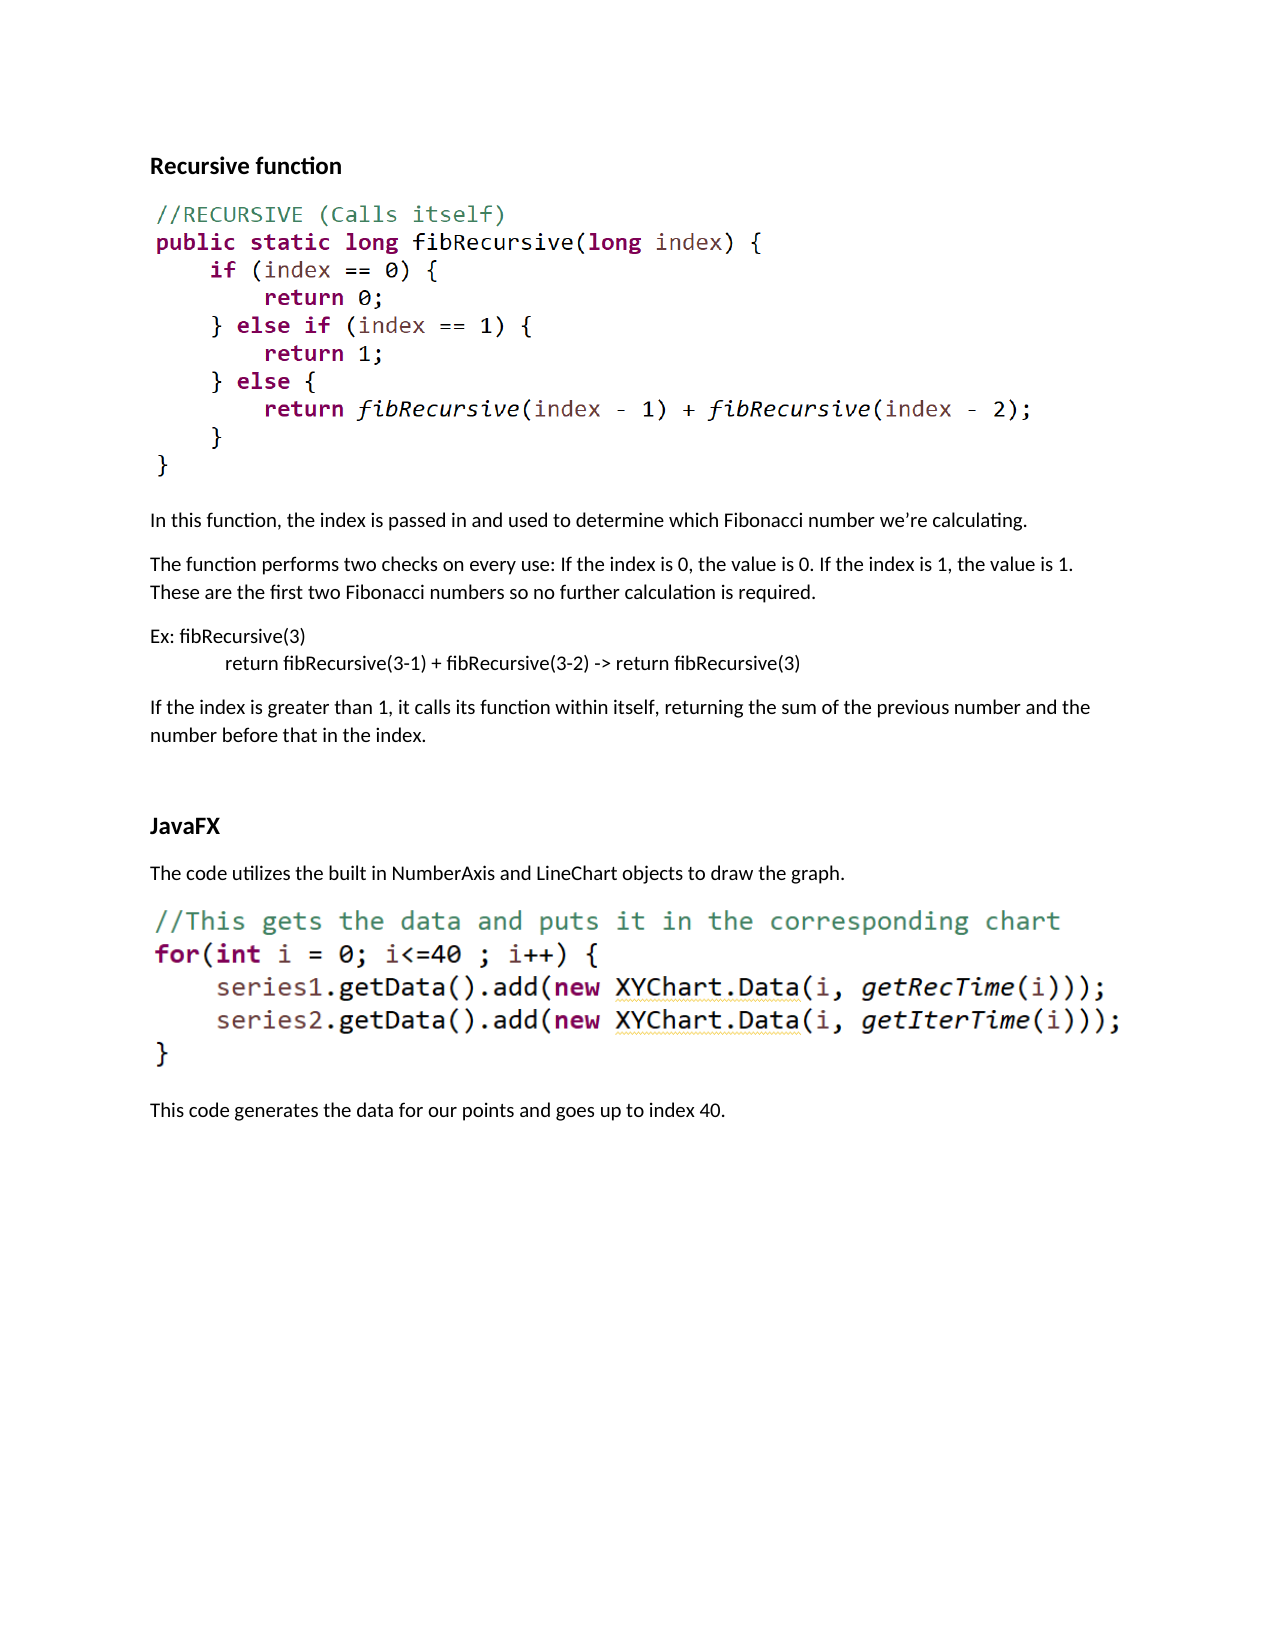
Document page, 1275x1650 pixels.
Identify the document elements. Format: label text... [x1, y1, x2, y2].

text If the index is greater than 1, it calls its function within itself, returning the sum of the previous number and the number before that in the index. [150, 694, 1125, 747]
picture [150, 199, 1038, 489]
picture [150, 903, 1125, 1079]
text The function performs two checks on every use: If the index is 0, the value is 0. If the index is 1, the value is 1. These are the first two Fibonacci numbers so no further calculation is required. [150, 552, 1125, 604]
text In this function, the index is passed in and used to determine which Fibonacci number we’re calculating. [150, 508, 1125, 533]
text The code utilizes the built in NumberAxis and LineChart objects to draw the graph. [150, 860, 1125, 885]
text This code generates the data for our points and goes up to index 40. [150, 1098, 1125, 1123]
text Recursive function [150, 150, 1125, 181]
text Ex: fibRecursive(3) return fibRecursive(3-1) + fibRecursive(3-2) -> return fibRecursive(3) [150, 623, 1125, 676]
text JavaFX [150, 810, 1125, 841]
